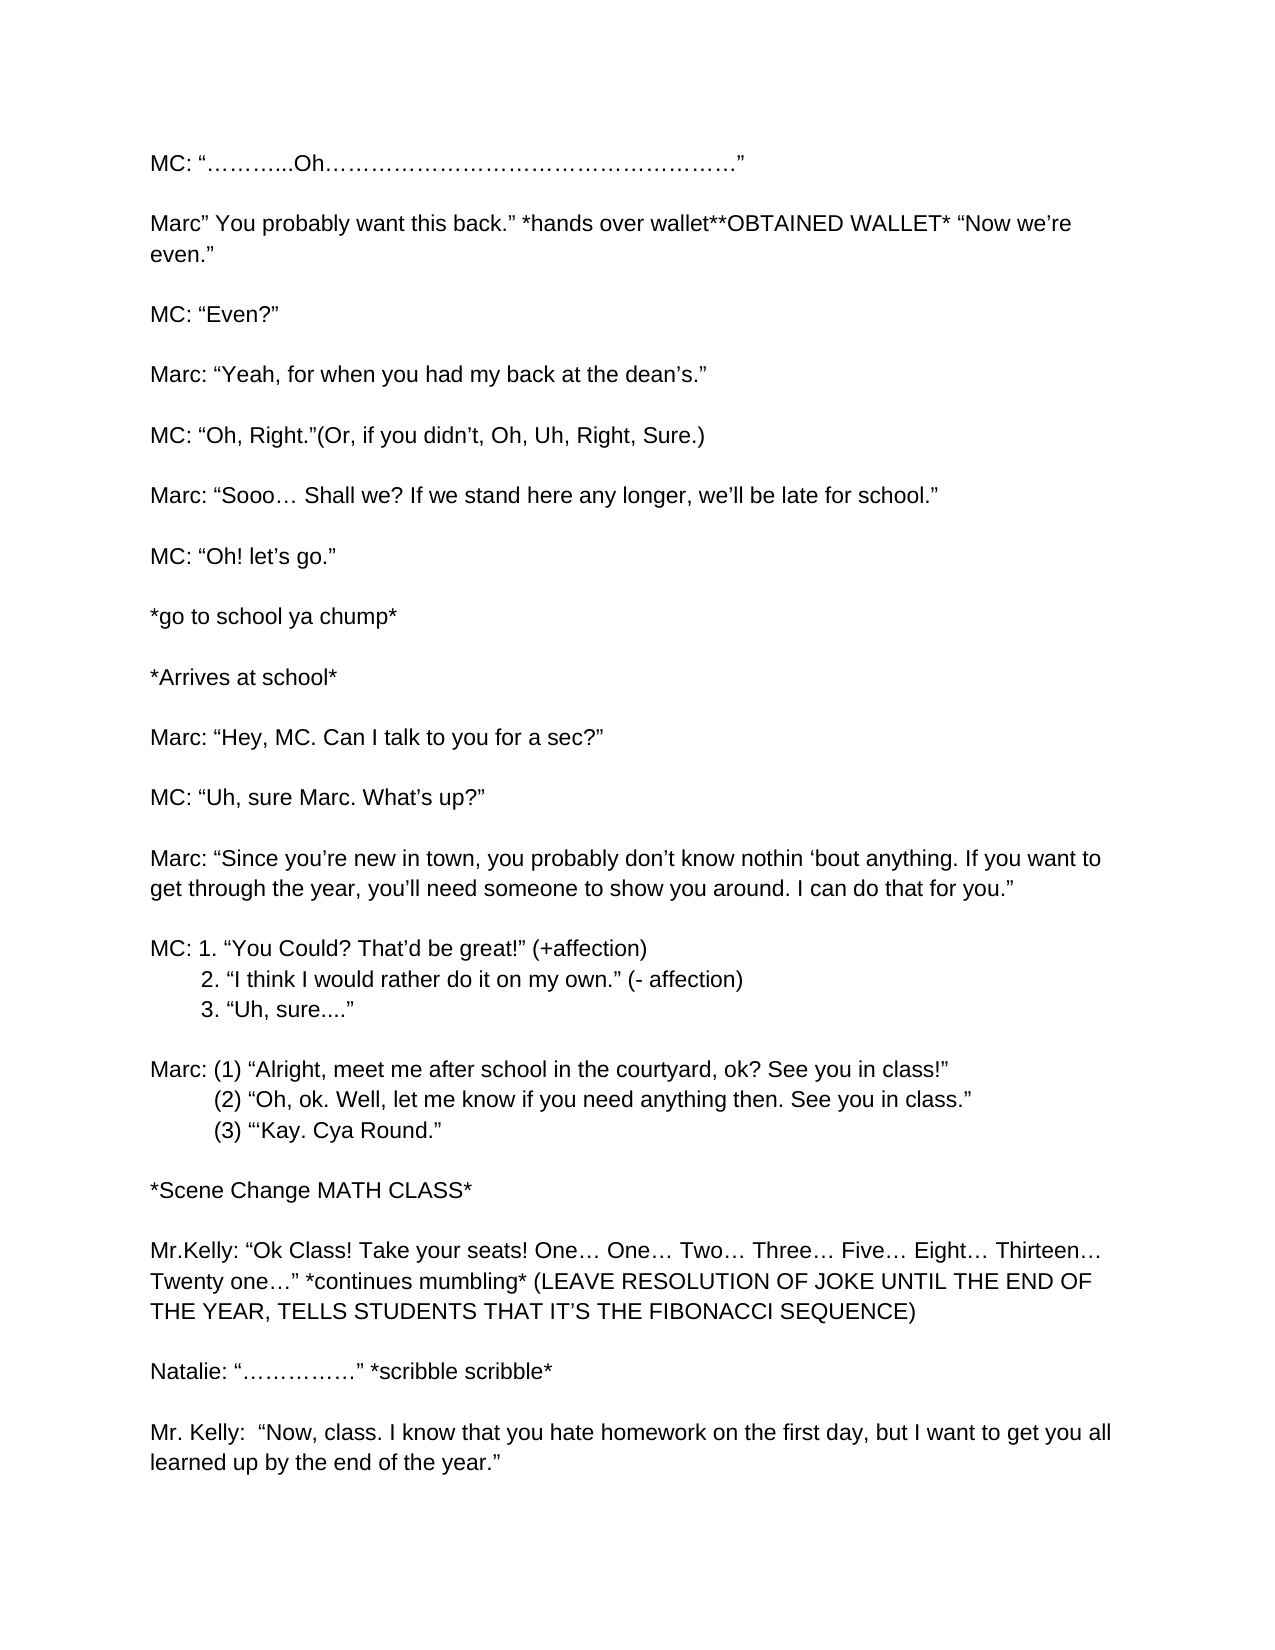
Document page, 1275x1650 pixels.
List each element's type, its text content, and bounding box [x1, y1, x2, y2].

text Mr. Kelly: “Now, class. I know that you hate homework on the first day, but I want to get you all learned up by the end of the year.” [150, 1419, 1125, 1475]
text Natalie: “……………” *scribble scribble* [150, 1358, 1125, 1385]
text *Arrives at school* [150, 663, 1125, 690]
text MC: “Oh, Right.”(Or, if you didn’t, Oh, Uh, Right, Sure.) [150, 422, 1125, 448]
text Marc: “Yeah, for when you had my back at the dean’s.” [150, 361, 1125, 388]
text 2. “I think I would rather do it on my own.” (- affection) [150, 966, 1125, 992]
text Mr.Kelly: “Ok Class! Take your seats! One… One… Two… Three… Five… Eight… Thirteen… Twenty one…” *continues mumbling* (LEAVE RESOLUTION OF JOKE UNTIL THE END OF THE YEAR, TELLS STUDENTS THAT IT’S THE FIBONACCI SEQUENCE) [150, 1237, 1125, 1324]
text Marc: (1) “Alright, meet me after school in the courtyard, ok? See you in class!” [150, 1056, 1125, 1083]
text Marc” You probably want this back.” *hands over wallet**OBTAINED WALLET* “Now we’re even.” [150, 210, 1125, 267]
text 3. “Uh, sure....” [150, 996, 1125, 1022]
text (2) “Oh, ok. Well, let me know if you need anything then. See you in class.” [150, 1086, 1125, 1113]
text Marc: “Hey, MC. Can I talk to you for a sec?” [150, 724, 1125, 750]
text MC: 1. “You Could? That’d be great!” (+affection) [150, 935, 1125, 962]
text MC: “Even?” [150, 301, 1125, 327]
text (3) “‘Kay. Cya Round.” [150, 1117, 1125, 1143]
text MC: “Oh! let’s go.” [150, 543, 1125, 569]
text *go to school ya chump* [150, 603, 1125, 629]
text MC: “………...Oh………………………………………………” [150, 150, 1125, 176]
text *Scene Change MATH CLASS* [150, 1177, 1125, 1203]
text MC: “Uh, sure Marc. What’s up?” [150, 784, 1125, 811]
text Marc: “Sooo… Shall we? If we stand here any longer, we’ll be late for school.” [150, 482, 1125, 509]
text Marc: “Since you’re new in town, you probably don’t know nothin ‘bout anything. If you want to get through the year, you’ll need someone to show you around. I can do that for you.” [150, 845, 1125, 901]
